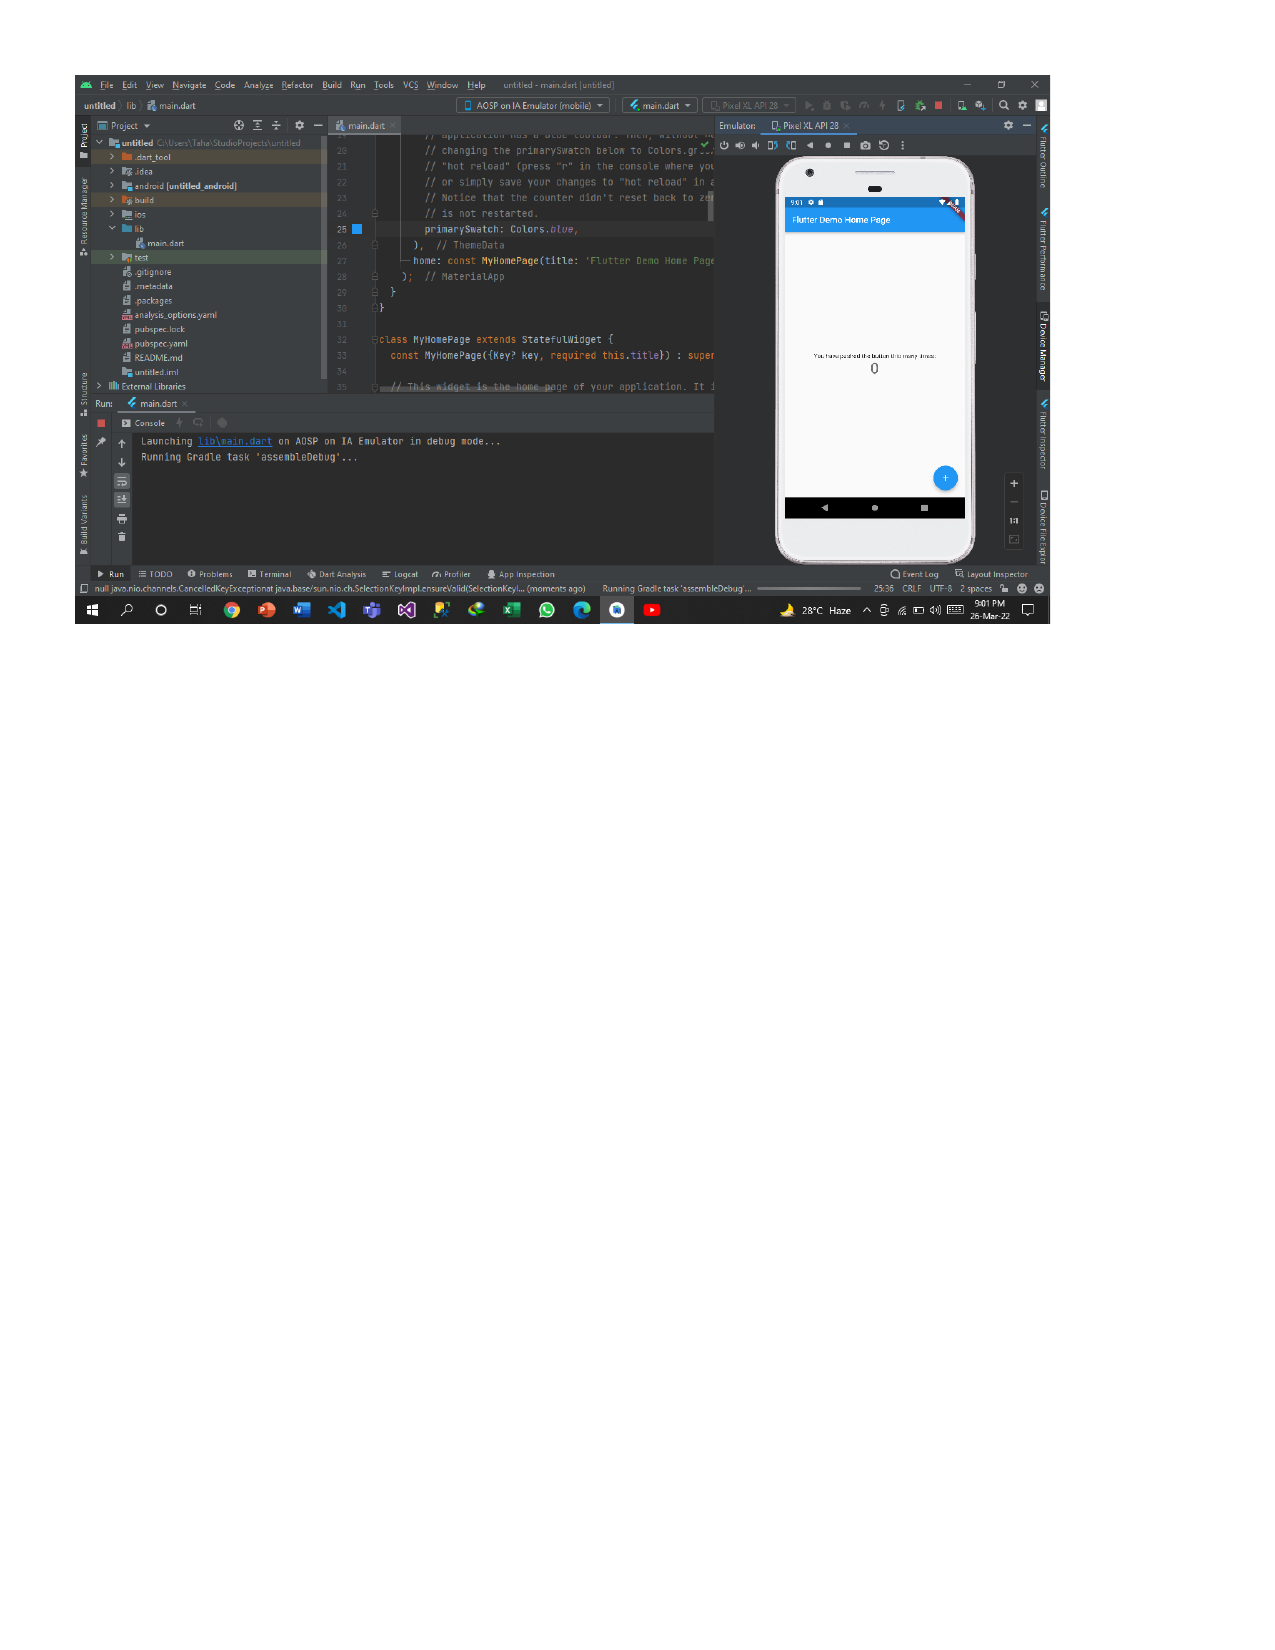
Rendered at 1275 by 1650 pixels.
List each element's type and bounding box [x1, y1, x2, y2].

picture [75, 75, 1050, 624]
